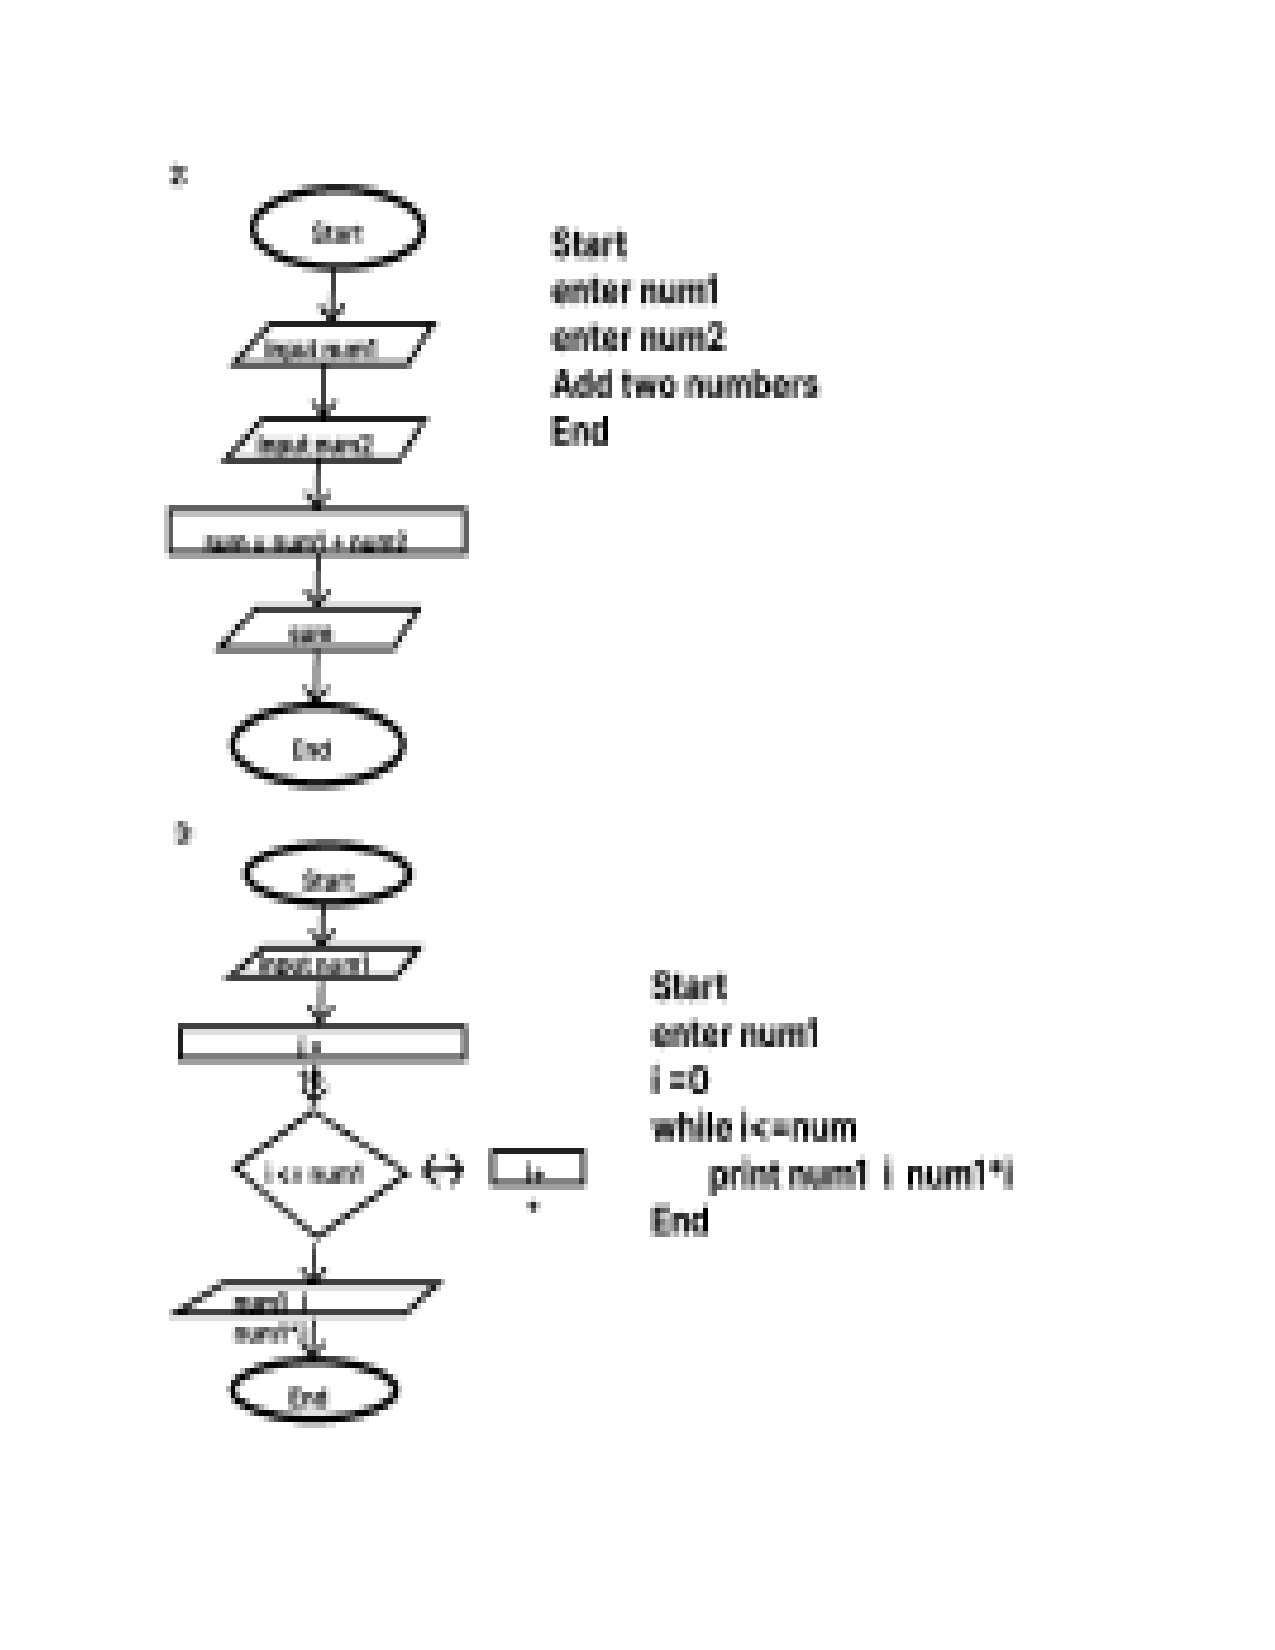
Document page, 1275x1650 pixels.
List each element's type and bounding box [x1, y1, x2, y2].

picture [150, 150, 1066, 1446]
